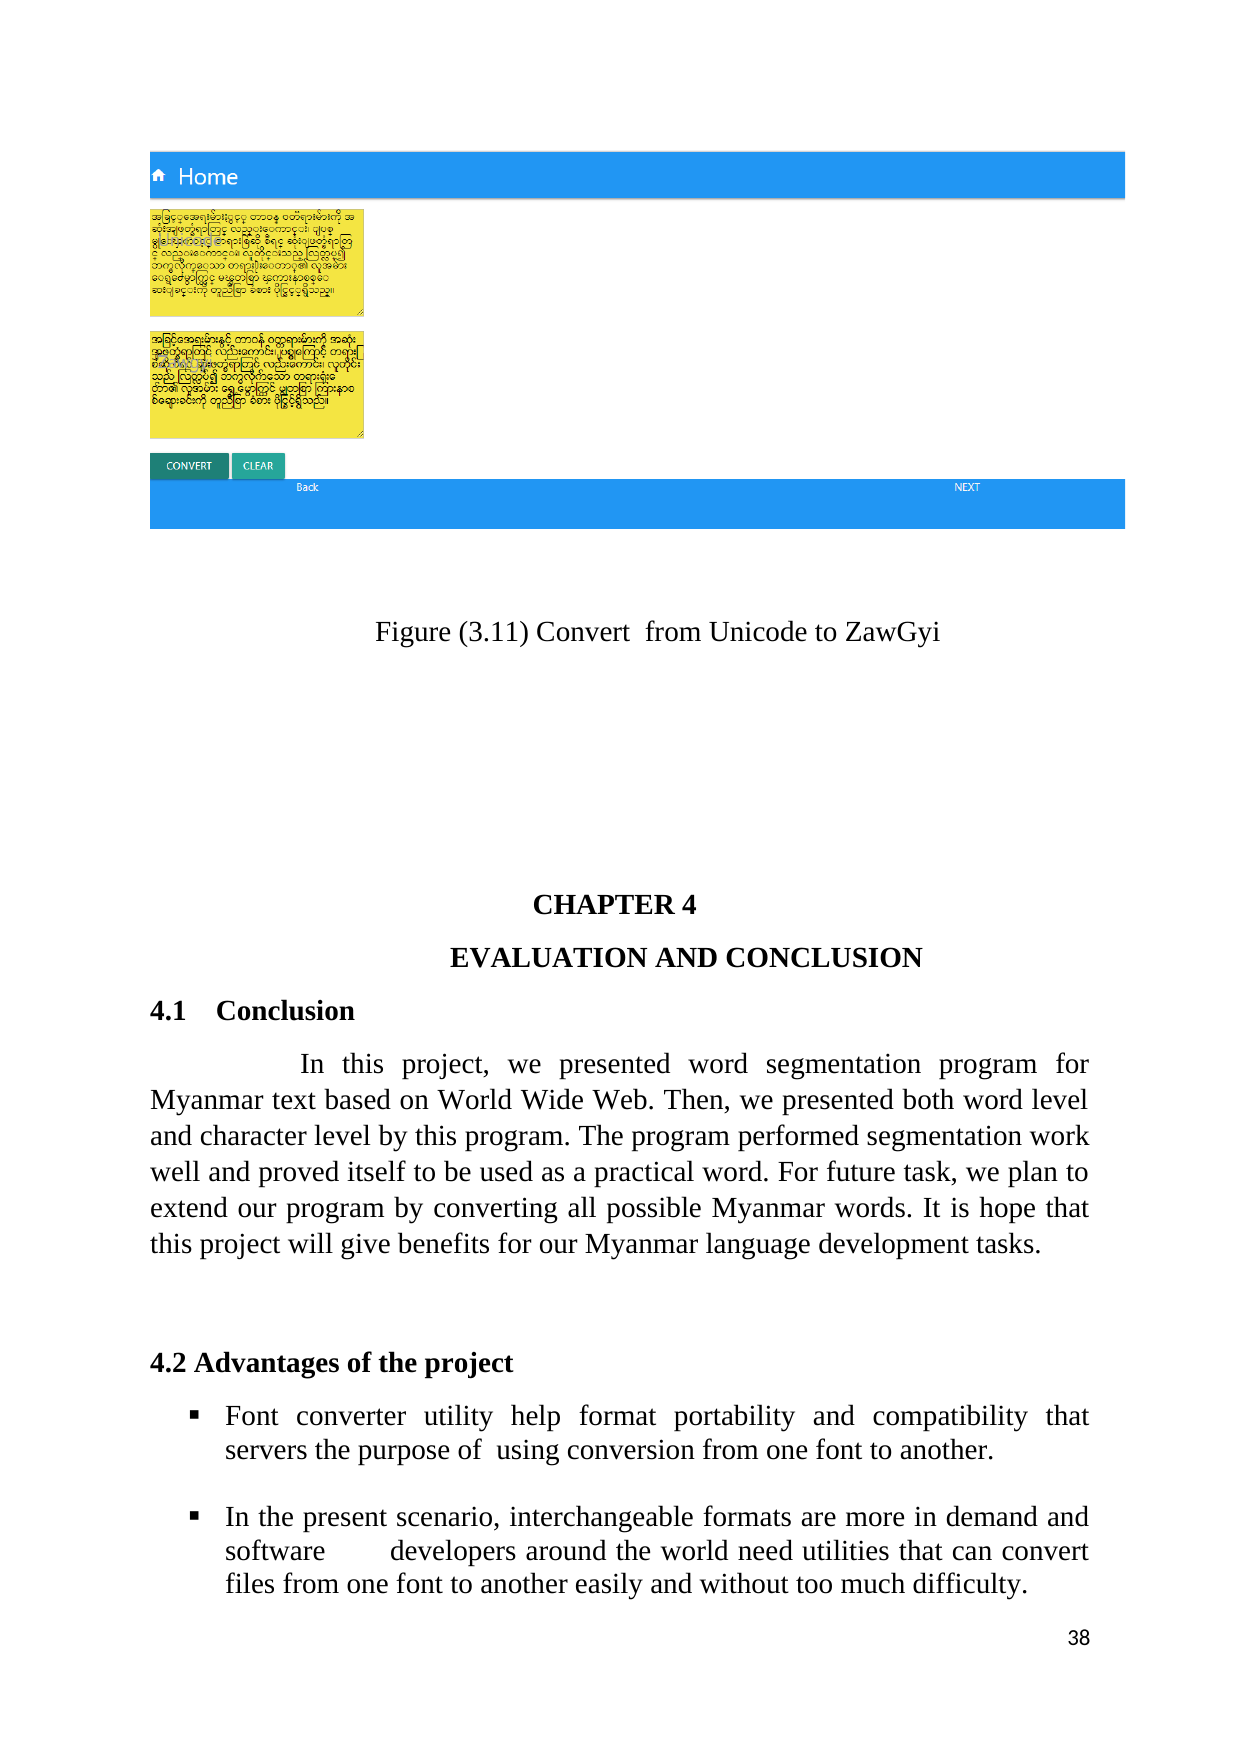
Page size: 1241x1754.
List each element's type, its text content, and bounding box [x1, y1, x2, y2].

text 4.1 Conclusion [150, 993, 1090, 1027]
text CHAPTER 4 [450, 887, 1090, 921]
text Figure (3.11) Convert from Unicode to ZawGyi [300, 614, 1090, 648]
text In this project, we presented word segmentation program for Myanmar text based on World Wide Web. Then, we presented both word level and character level by this program. The program performed segmentation work well and proved itself to be used as a practical word. For future task, we plan to extend our program by converting all possible Myanmar words. It is hope that this project will give benefits for our Myanmar language development tasks. [150, 1046, 1090, 1260]
list Font converter utility help format portability and compatibility that servers the purpose of using conversion from one font to another. [187, 1398, 1090, 1466]
list In the present scenario, interchangeable formats are more in demand and software developers around the world need utilities that can convert files from one font to another easily and without too much difficulty. [187, 1499, 1090, 1600]
text 4.2 Advantages of the project [150, 1346, 1090, 1379]
text EVALUATION AND CONCLUSION [150, 940, 1090, 974]
picture [150, 150, 1125, 530]
